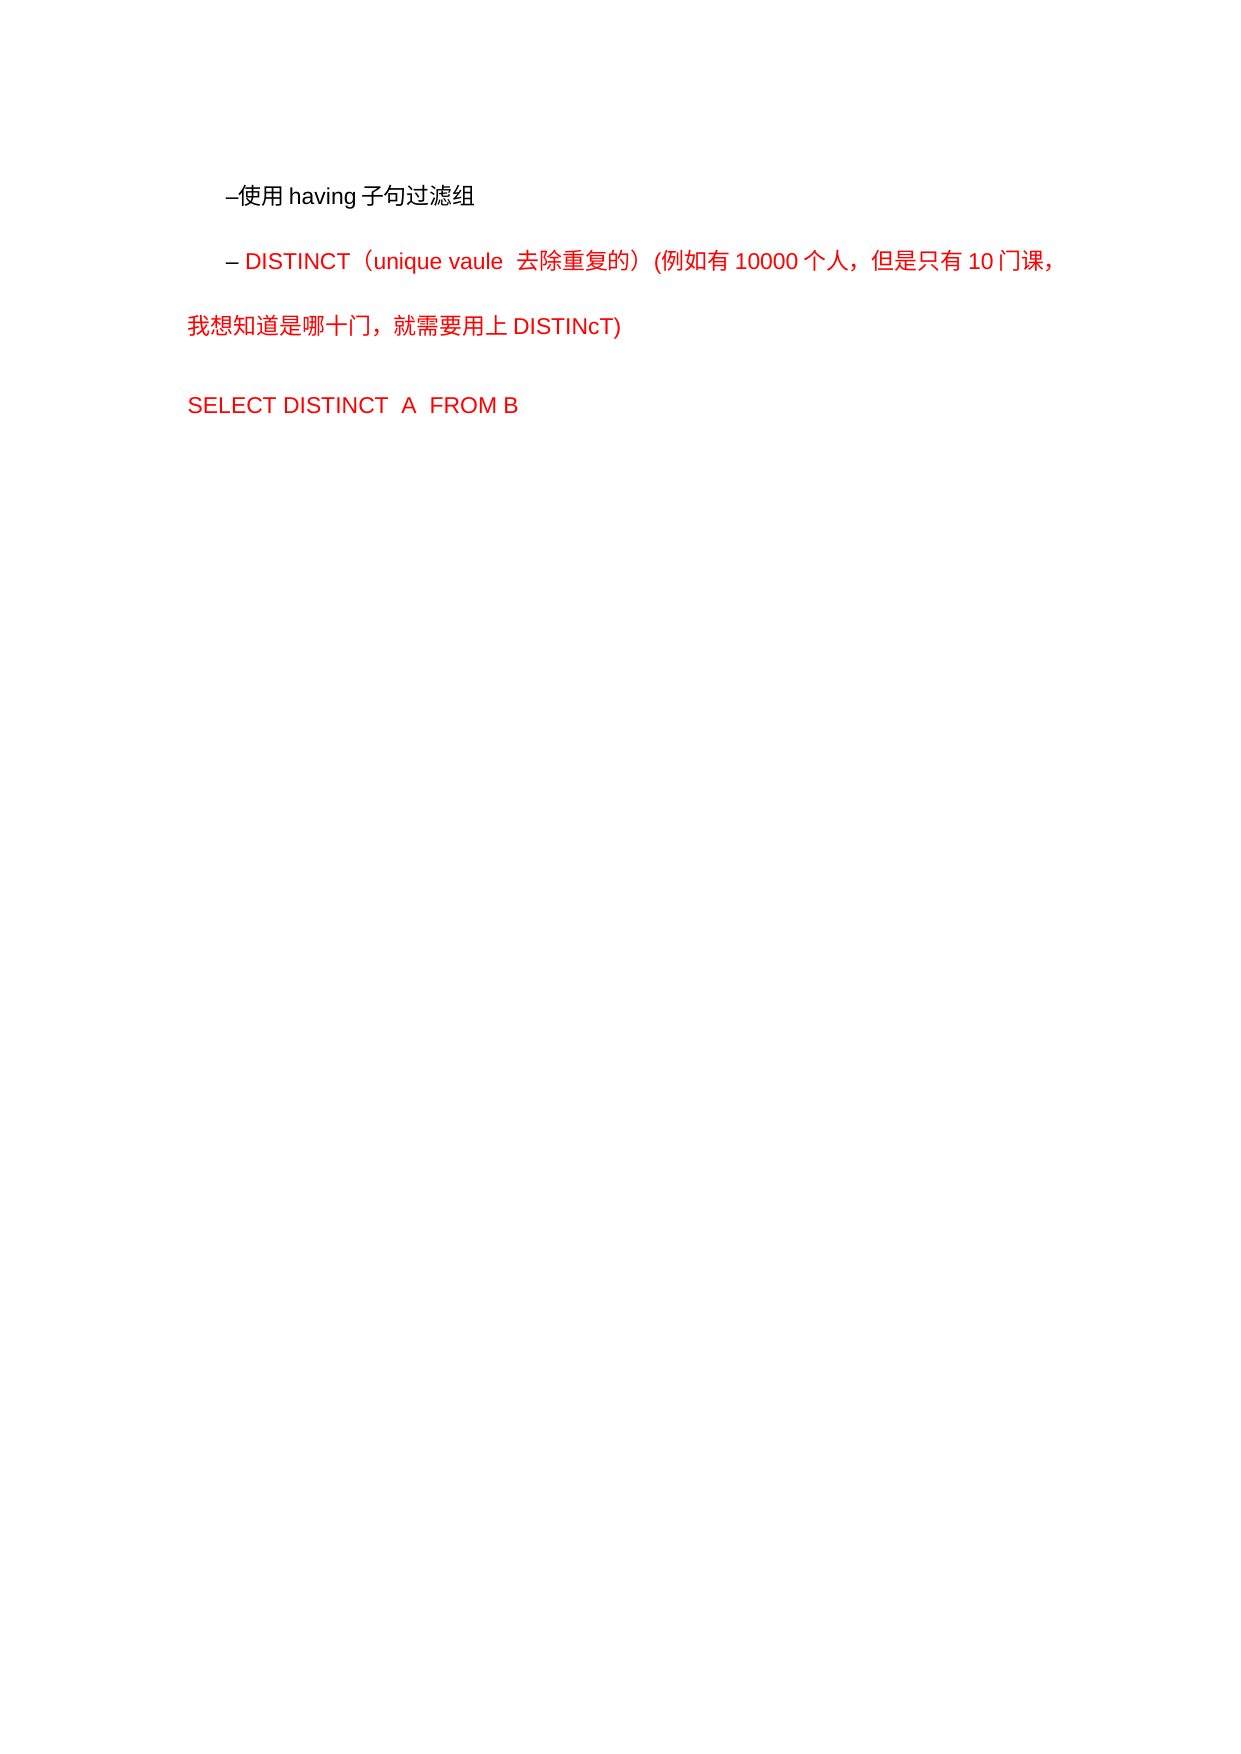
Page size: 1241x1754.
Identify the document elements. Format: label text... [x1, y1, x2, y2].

text –使用having子句过滤组 [187, 162, 1053, 227]
text SELECT DISTINCT A FROM B [187, 389, 1053, 422]
text – DISTINCT（unique vaule 去除重复的）(例如有10000个人，但是只有10门课，我想知道是哪十门，就需要用上DISTINcT) [187, 227, 1053, 357]
